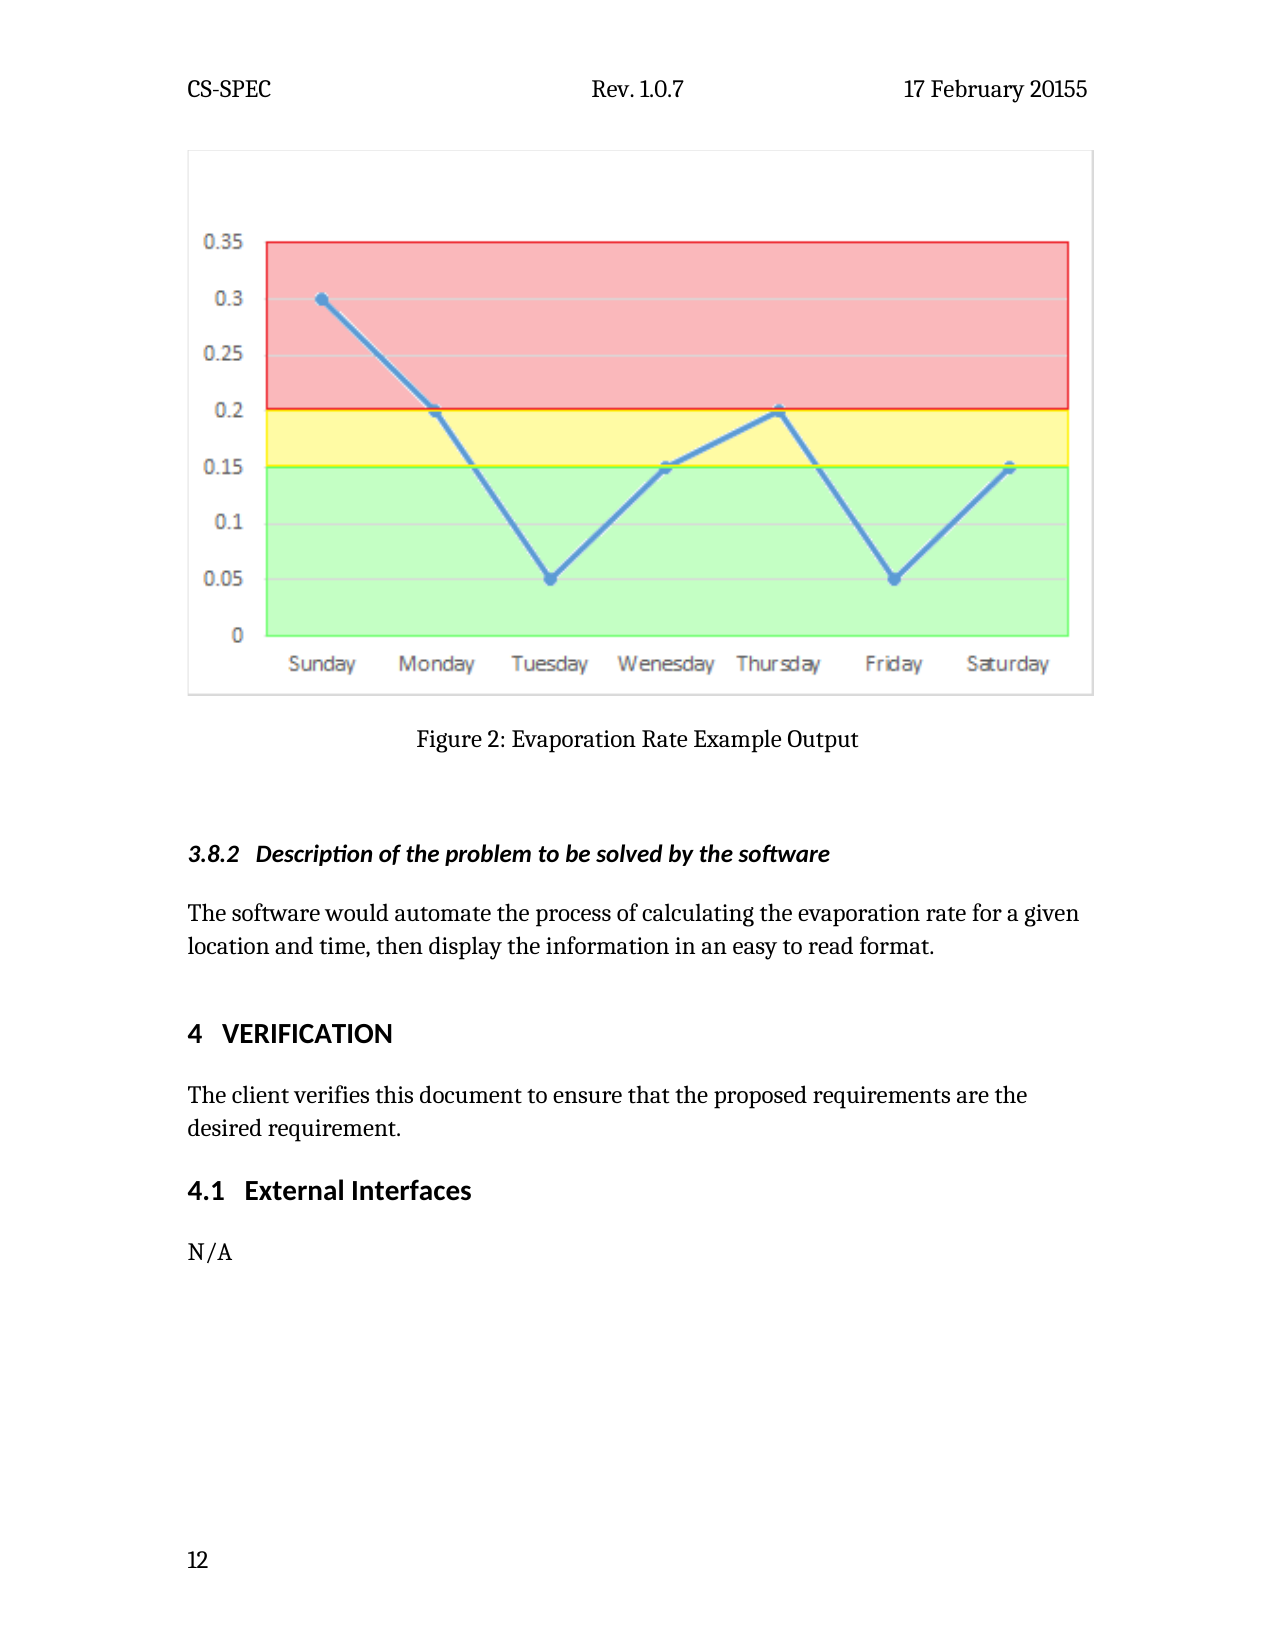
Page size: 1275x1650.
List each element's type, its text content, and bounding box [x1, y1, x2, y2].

text The client verifies this document to ensure that the proposed requirements are the desired requirement. [187, 1081, 1087, 1142]
text The software would automate the process of calculating the evaporation rate for a given location and time, then display the information in an easy to read format. [187, 899, 1087, 960]
picture [187, 150, 1094, 696]
text Figure 2: Evaporation Rate Example Output [187, 725, 1087, 754]
subtitle 4 VERIFICATION [187, 1015, 1087, 1050]
subtitle 4.1 External Interfaces [187, 1172, 1087, 1207]
text N/A [187, 1238, 1087, 1266]
subtitle 3.8.2 Description of the problem to be solved by the software [187, 839, 1087, 869]
